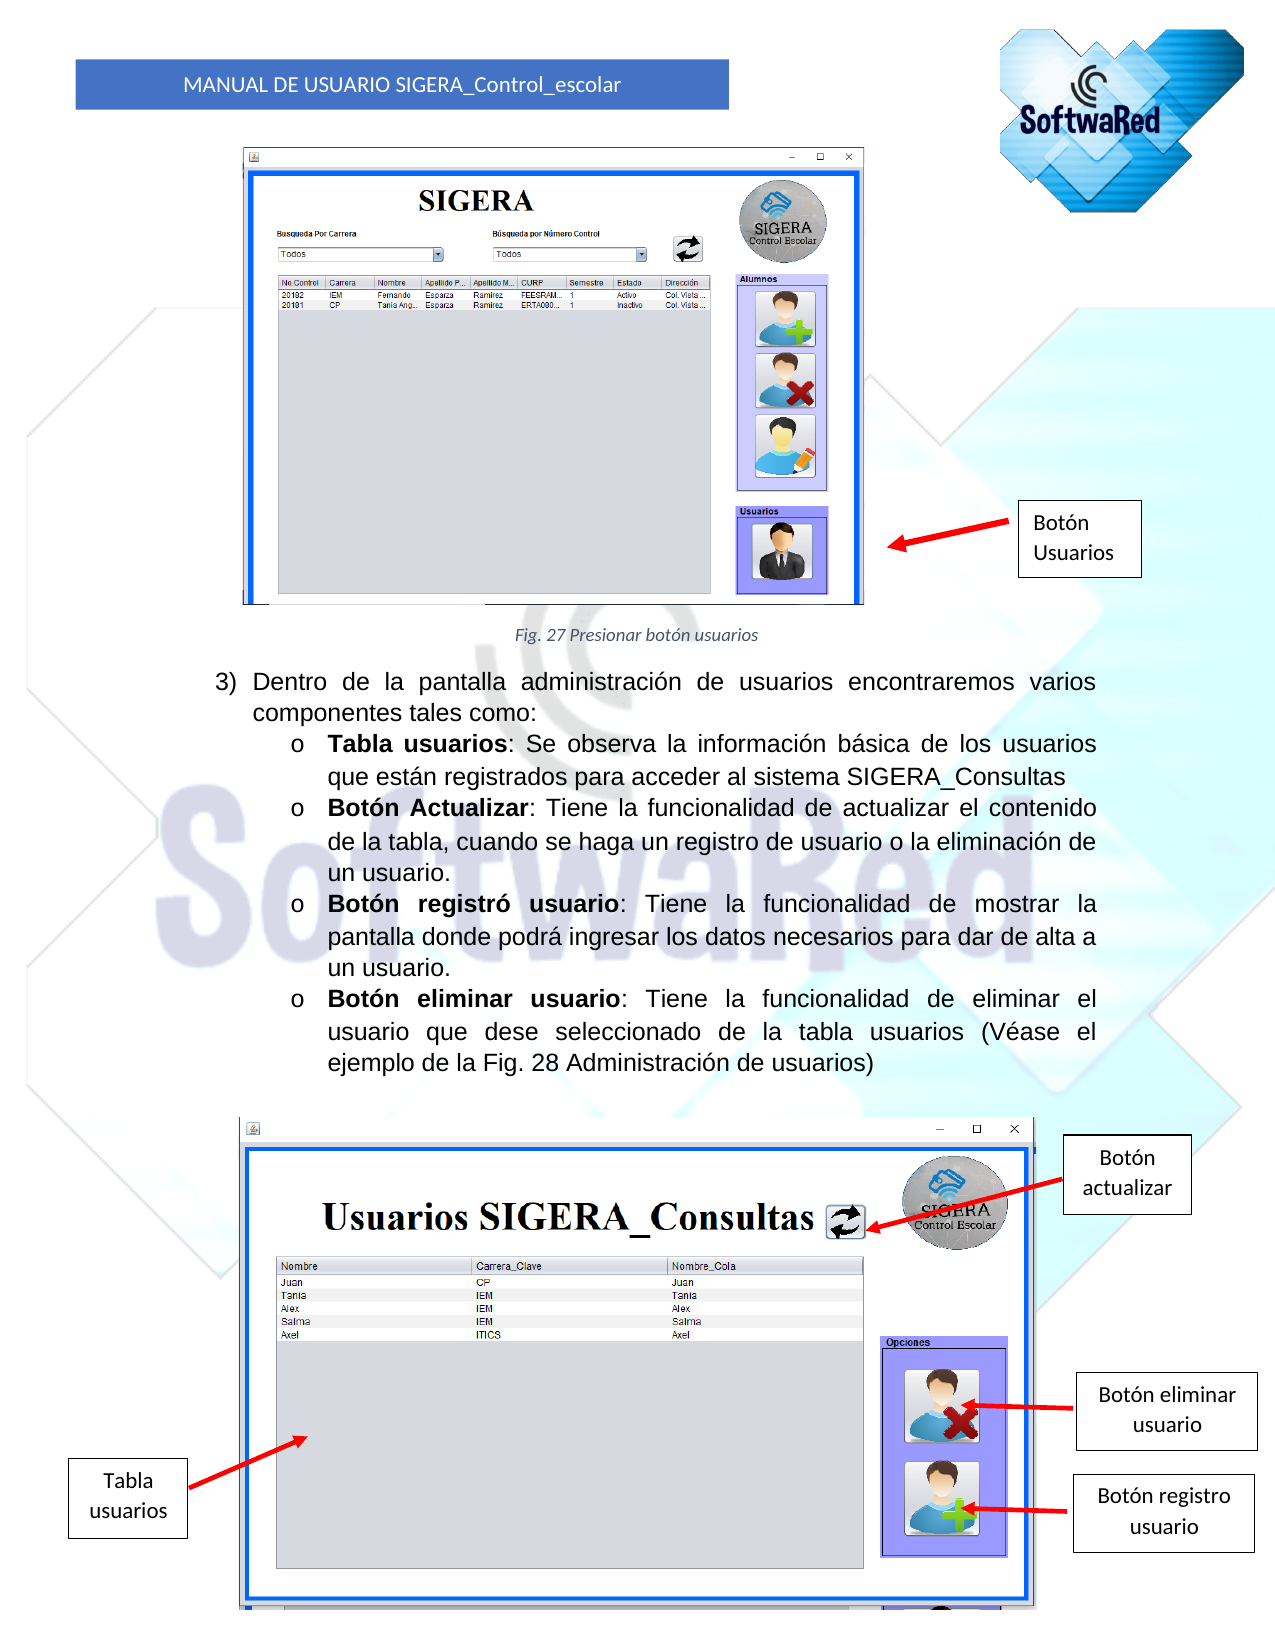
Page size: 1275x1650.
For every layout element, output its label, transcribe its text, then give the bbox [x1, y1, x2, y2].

picture [238, 1117, 1037, 1610]
list Botón Actualizar: Tiene la funcionalidad de actualizar el contenido de la tabla, cuando se haga un registro de usuario o la eliminación de un usuario. [290, 793, 1098, 886]
list Botón eliminar usuario: Tiene la funcionalidad de eliminar el usuario que dese seleccionado de la tabla usuarios (Véase el ejemplo de la Fig. 28 Administración de usuarios) [290, 984, 1098, 1077]
picture [242, 147, 865, 605]
text Fig. 27 Presionar botón usuarios [177, 623, 1098, 646]
list Botón registró usuario: Tiene la funcionalidad de mostrar la pantalla donde podrá ingresar los datos necesarios para dar de alta a un usuario. [290, 889, 1098, 982]
picture [948, 0, 1244, 222]
picture [1167, 82, 1182, 86]
list Tabla usuarios: Se observa la información básica de los usuarios que están registrados para acceder al sistema SIGERA_Consultas [290, 729, 1098, 791]
list Dentro de la pantalla administración de usuarios encontraremos varios componentes tales como: [215, 667, 1098, 727]
